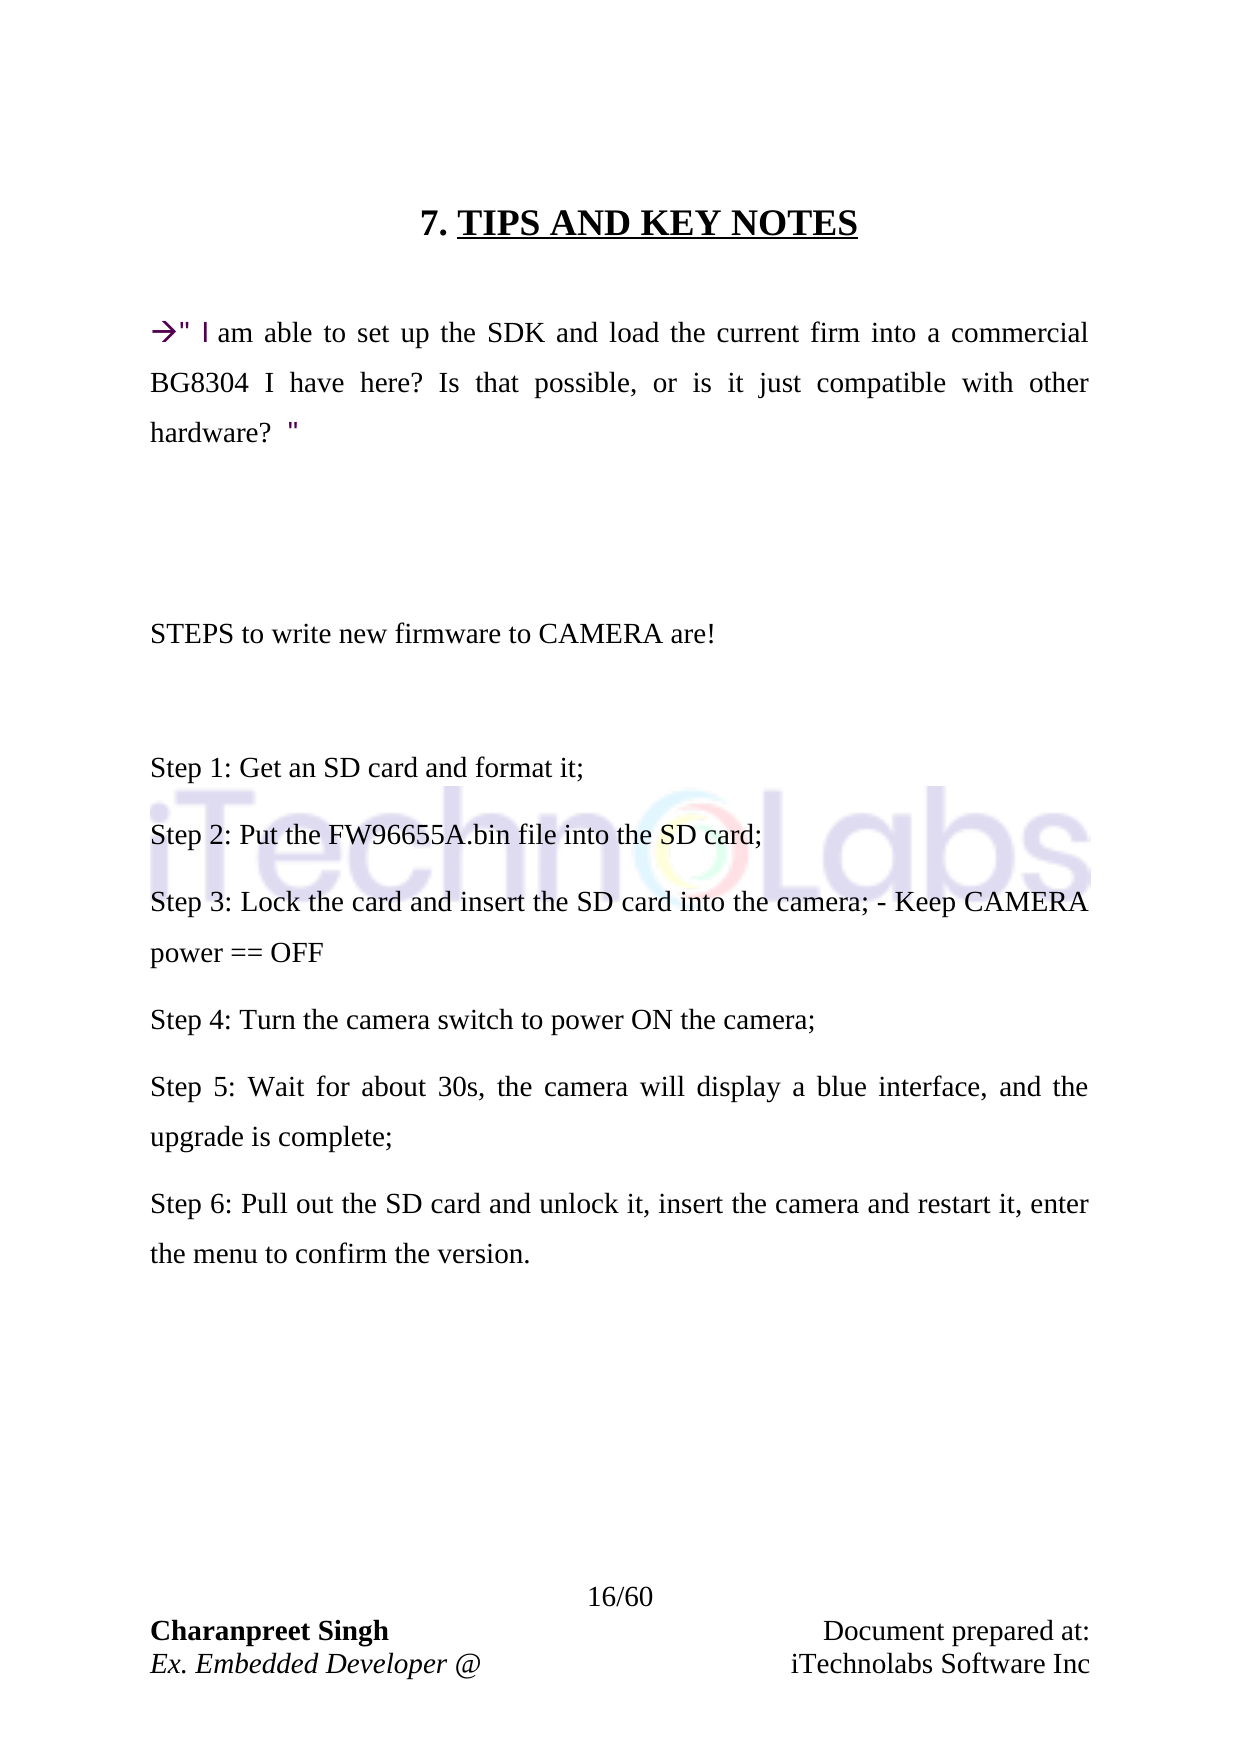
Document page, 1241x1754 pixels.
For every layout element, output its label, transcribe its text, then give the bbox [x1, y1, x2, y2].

text Step 1: Get an SD card and format it; [150, 751, 1090, 784]
text " I am able to set up the SDK and load the current firm into a commercial BG8304 I have here? Is that possible, or is it just compatible with other hardware? " [150, 399, 1090, 449]
text Step 3: Lock the card and insert the SD card into the camera; - Keep CAMERA power == OFF [150, 884, 1090, 968]
text Step 5: Wait for about 30s, the camera will display a blue interface, and the upgrade is complete; [150, 1069, 1090, 1153]
subtitle Tips and Key Notes [187, 200, 1090, 243]
text Step 6: Pull out the SD card and unlock it, insert the camera and restart it, enter the menu to confirm the version. [150, 1186, 1090, 1270]
text " I am able to set up the SDK and load the current firm into a commercial BG8304 I have here? Is that possible, or is it just compatible with other hardware? " [150, 315, 1090, 365]
text STEPS to write new firmware to CAMERA are! [150, 617, 1090, 650]
text Step 2: Put the FW96655A.bin file into the SD card; [150, 817, 1090, 851]
text Step 4: Turn the camera switch to power ON the camera; [150, 1002, 1090, 1035]
